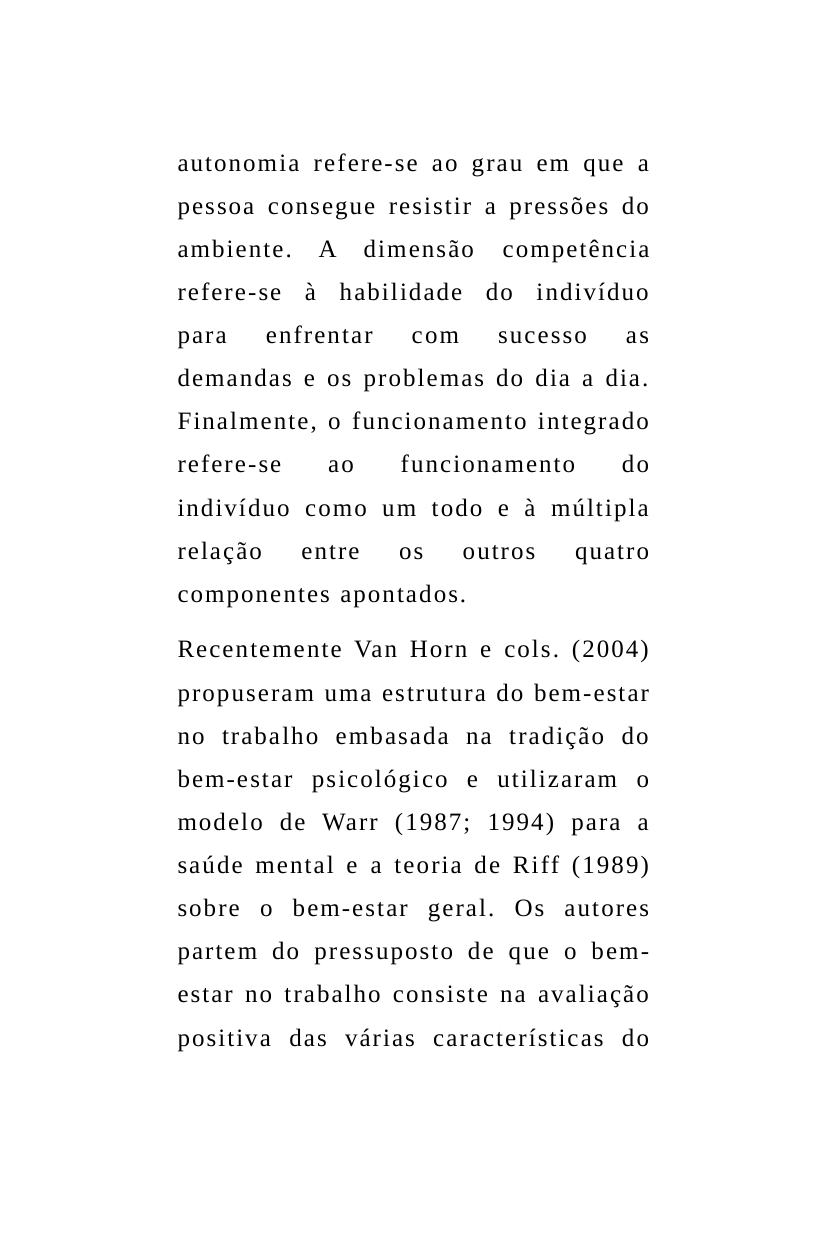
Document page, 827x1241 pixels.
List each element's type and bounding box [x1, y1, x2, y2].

text [177, 148, 649, 608]
text [177, 634, 649, 1051]
